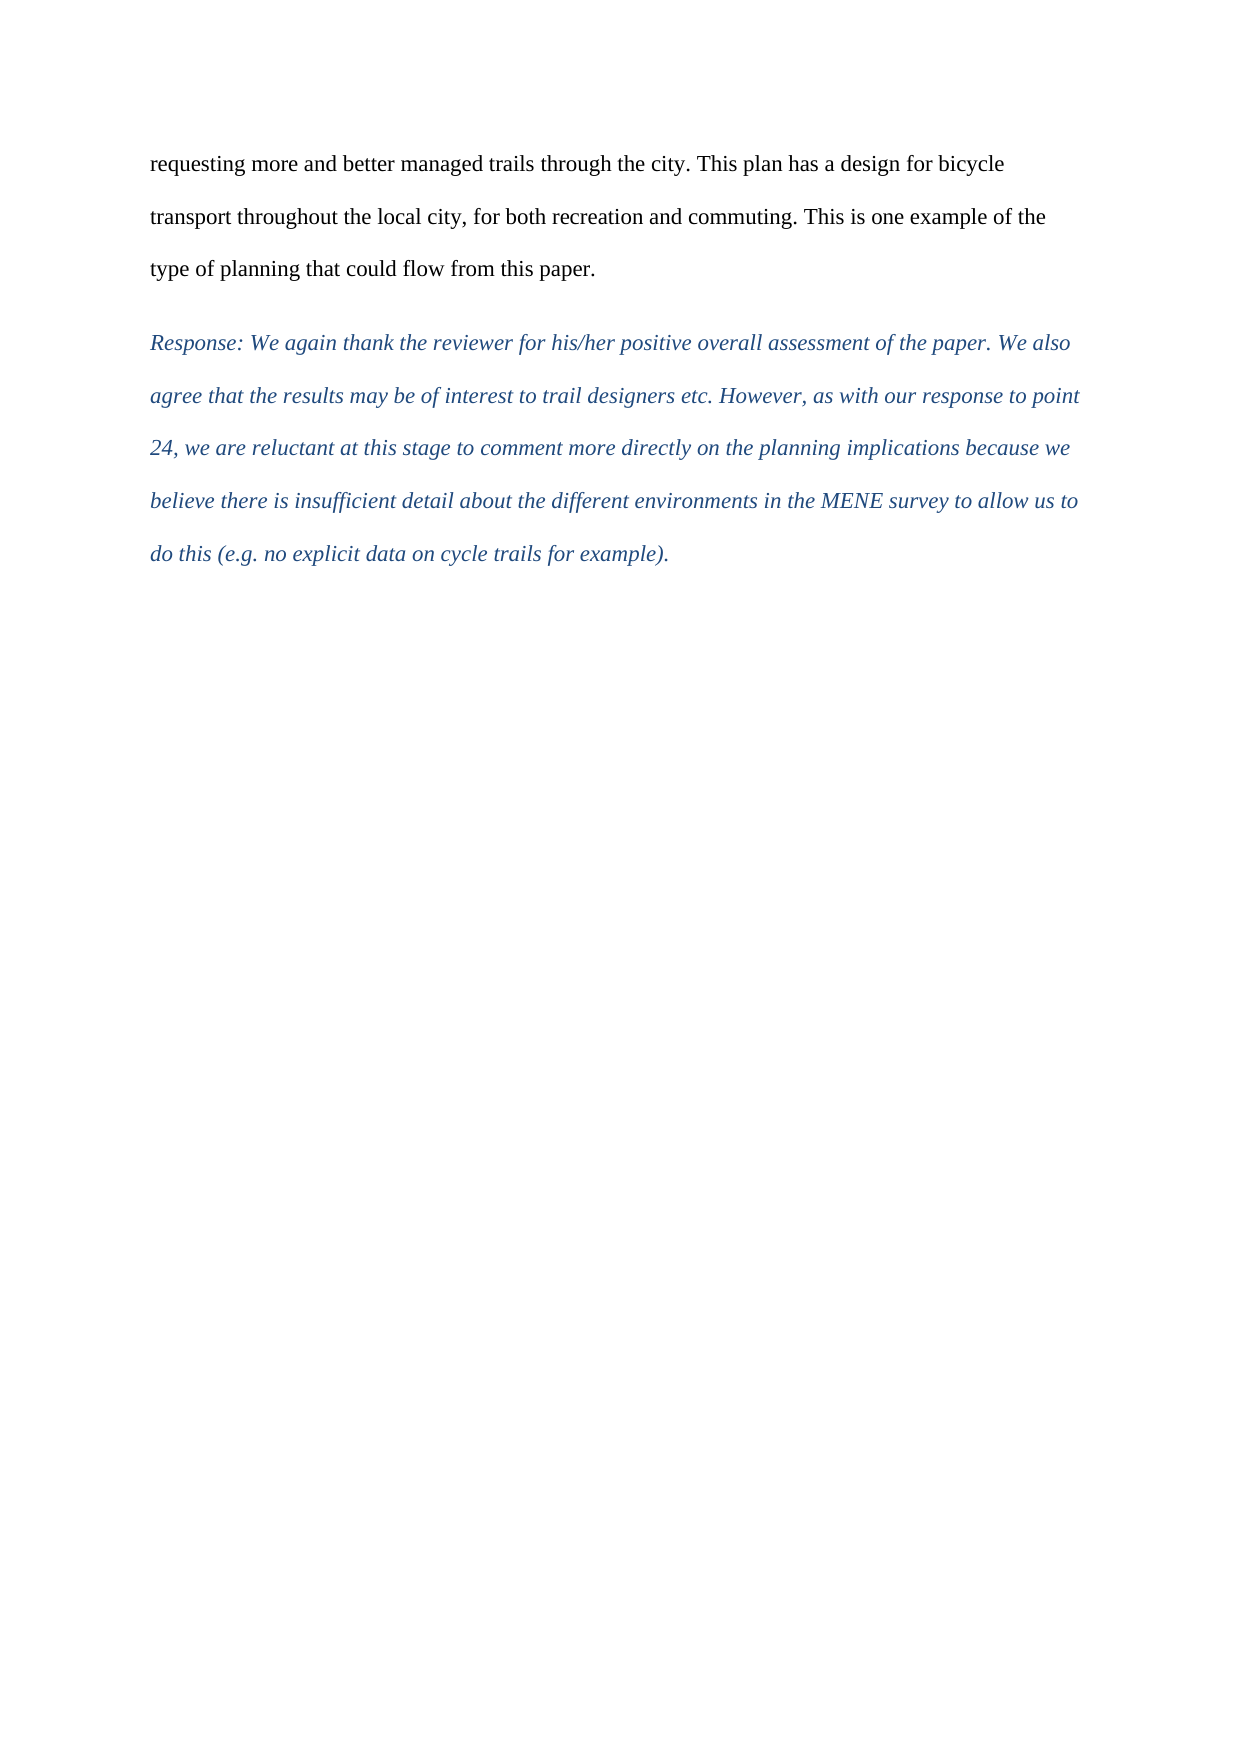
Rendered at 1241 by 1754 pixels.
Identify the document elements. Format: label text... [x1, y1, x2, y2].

text Response: We again thank the reviewer for his/her positive overall assessment of the paper. We also agree that the results may be of interest to trail designers etc. However, as with our response to point 24, we are reluctant at this stage to comment more directly on the planning implications because we believe there is insufficient detail about the different environments in the MENE survey to allow us to do this (e.g. no explicit data on cycle trails for example). [150, 329, 1090, 566]
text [150, 150, 1090, 282]
